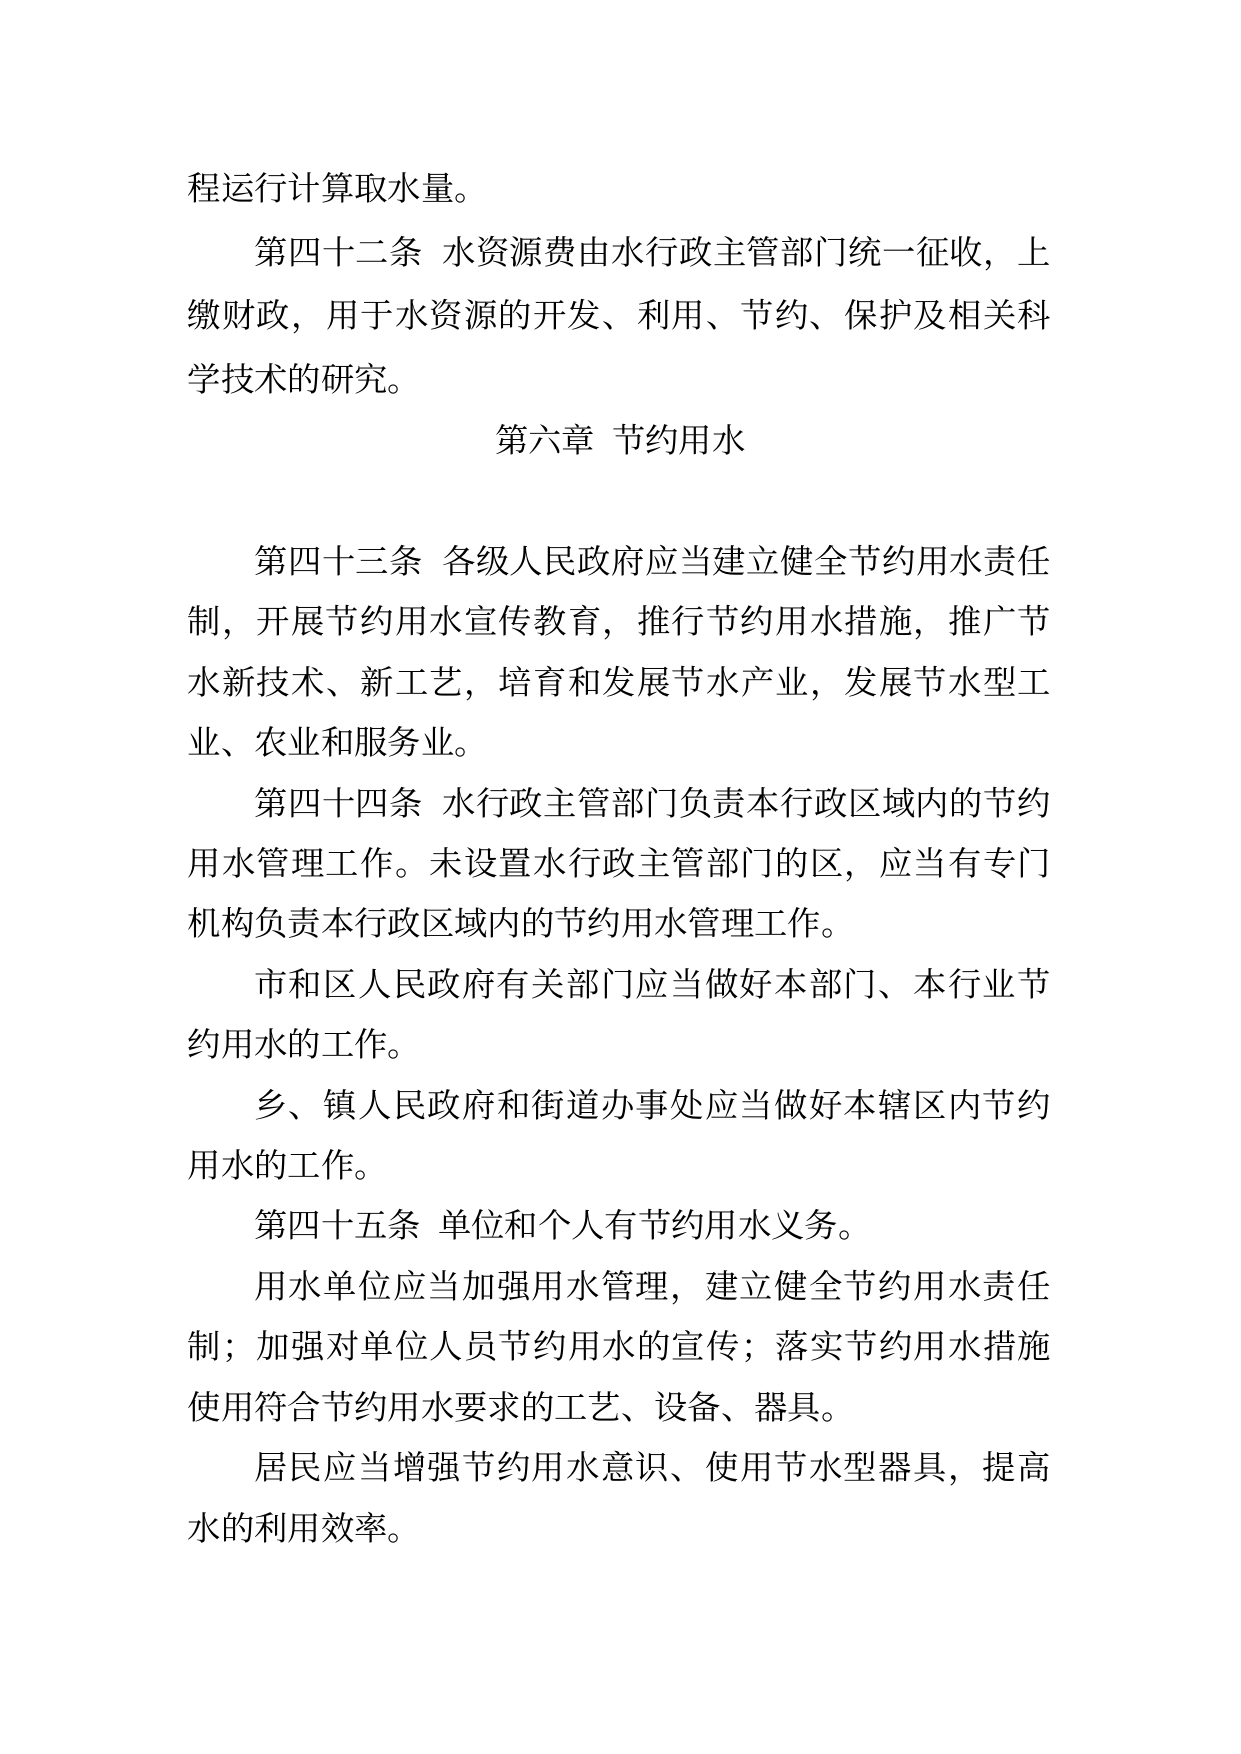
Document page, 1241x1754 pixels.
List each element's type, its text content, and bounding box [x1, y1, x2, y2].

text 第四十四条 水行政主管部门负责本行政区域内的节约用水管理工作。未设置水行政主管部门的区，应当有专门机构负责本行政区域内的节约用水管理工作。 [187, 767, 1053, 948]
text 第四十五条 单位和个人有节约用水义务。 [187, 1189, 1053, 1250]
text 第六章 节约用水 [187, 404, 1053, 464]
text 第四十二条 水资源费由水行政主管部门统一征收，上缴财政，用于水资源的开发、利用、节约、保护及相关科学技术的研究。 [187, 213, 1053, 404]
text 用水单位应当加强用水管理，建立健全节约用水责任制；加强对单位人员节约用水的宣传；落实节约用水措施，使用符合节约用水要求的工艺、设备、器具。 [187, 1250, 1053, 1431]
text 居民应当增强节约用水意识、使用节水型器具，提高水的利用效率。 [187, 1431, 1053, 1552]
text 市和区人民政府有关部门应当做好本部门、本行业节约用水的工作。 [187, 948, 1053, 1069]
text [187, 150, 1053, 213]
text 第四十三条 各级人民政府应当建立健全节约用水责任制，开展节约用水宣传教育，推行节约用水措施，推广节水新技术、新工艺，培育和发展节水产业，发展节水型工业、农业和服务业。 [187, 525, 1053, 767]
text 乡、镇人民政府和街道办事处应当做好本辖区内节约用水的工作。 [187, 1069, 1053, 1189]
